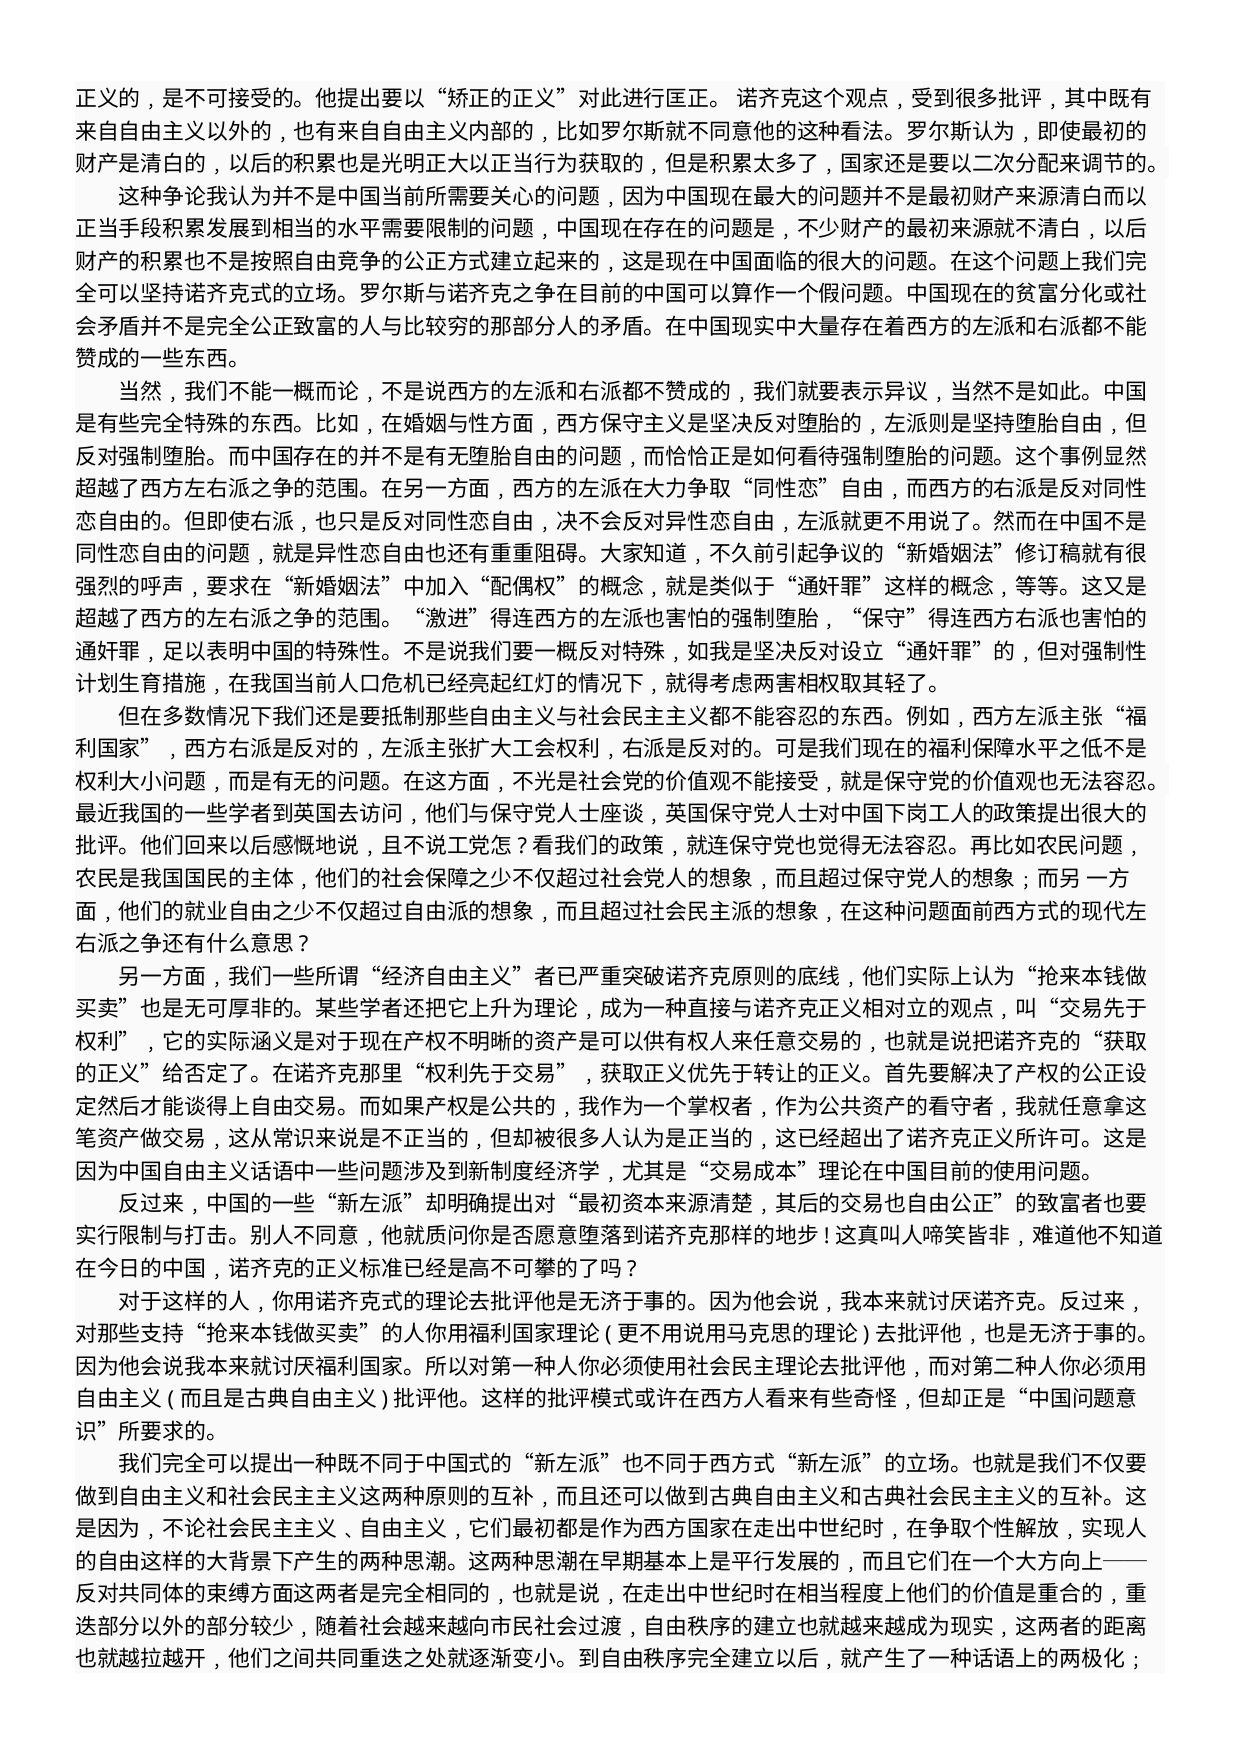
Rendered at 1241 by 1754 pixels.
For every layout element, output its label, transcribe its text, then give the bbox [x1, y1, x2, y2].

text 当然﹐我们不能一概而论﹐不是说西方的左派和右派都不赞成的﹐我们就要表示异议﹐当然不是如此。中国是有些完全特殊的东西。比如﹐在婚姻与性方面﹐西方保守主义是坚决反对堕胎的﹐左派则是坚持堕胎自由﹐但反对强制堕胎。而中国存在的并不是有无堕胎自由的问题﹐而恰恰正是如何看待强制堕胎的问题。这个事例显然超越了西方左右派之争的范围。在另一方面﹐西方的左派在大力争取“同性恋”自由﹐而西方的右派是反对同性恋自由的。但即使右派﹐也只是反对同性恋自由﹐决不会反对异性恋自由﹐左派就更不用说了。然而在中国不是同性恋自由的问题﹐就是异性恋自由也还有重重阻碍。大家知道﹐不久前引起争议的“新婚姻法”修订稿就有很强烈的呼声﹐要求在“新婚姻法”中加入“配偶权”的概念﹐就是类似于“通奸罪”这样的概念﹐等等。这又是超越了西方的左右派之争的范围。“激进”得连西方的左派也害怕的强制堕胎﹐“保守”得连西方右派也害怕的通奸罪﹐足以表明中国的特殊性。不是说我们要一概反对特殊﹐如我是坚决反对设立“通奸罪”的﹐但对强制性计划生育措施﹐在我国当前人口危机已经亮起红灯的情况下﹐就得考虑两害相权取其轻了。 [75, 373, 1165, 698]
text 对于这样的人﹐你用诺齐克式的理论去批评他是无济于事的。因为他会说﹐我本来就讨厌诺齐克。反过来﹐对那些支持“抢来本钱做买卖”的人你用福利国家理论 ( 更不用说用马克思的理论 ) 去批评他﹐也是无济于事的。因为他会说我本来就讨厌福利国家。所以对第一种人你必须使用社会民主理论去批评他﹐而对第二种人你必须用自由主义 ( 而且是古典自由主义 ) 批评他。这样的批评模式或许在西方人看来有些奇怪﹐但却正是“中国问题意识”所要求的。 [75, 1283, 1165, 1446]
text 另一方面﹐我们一些所谓“经济自由主义”者已严重突破诺齐克原则的底线﹐他们实际上认为“抢来本钱做买卖”也是无可厚非的。某些学者还把它上升为理论﹐成为一种直接与诺齐克正义相对立的观点﹐叫“交易先于权利”﹐它的实际涵义是对于现在产权不明晰的资产是可以供有权人来任意交易的﹐也就是说把诺齐克的“获取的正义”给否定了。在诺齐克那里“权利先于交易”﹐获取正义优先于转让的正义。首先要解决了产权的公正设定然后才能谈得上自由交易。而如果产权是公共的﹐我作为一个掌权者﹐作为公共资产的看守者﹐我就任意拿这笔资产做交易﹐这从常识来说是不正当的﹐但却被很多人认为是正当的﹐这已经超出了诺齐克正义所许可。这是因为中国自由主义话语中一些问题涉及到新制度经济学﹐尤其是“交易成本”理论在中国目前的使用问题。 [75, 958, 1165, 1186]
text 但在多数情况下我们还是要抵制那些自由主义与社会民主主义都不能容忍的东西。例如﹐西方左派主张“福利国家”﹐西方右派是反对的﹐左派主张扩大工会权利﹐右派是反对的。可是我们现在的福利保障水平之低不是权利大小问题﹐而是有无的问题。在这方面﹐不光是社会党的价值观不能接受﹐就是保守党的价值观也无法容忍。最近我国的一些学者到英国去访问﹐他们与保守党人士座谈﹐英国保守党人士对中国下岗工人的政策提出很大的批评。他们回来以后感慨地说﹐且不说工党怎 ? 看我们的政策﹐就连保守党也觉得无法容忍。再比如农民问题﹐农民是我国国民的主体﹐他们的社会保障之少不仅超过社会党人的想象﹐而且超过保守党人的想象﹔而另 一方面﹐他们的就业自由之少不仅超过自由派的想象﹐而且超过社会民主派的想象﹐在这种问题面前西方式的现代左右派之争还有什么意思 ? [75, 698, 1165, 764]
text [75, 81, 1165, 146]
text 但在多数情况下我们还是要抵制那些自由主义与社会民主主义都不能容忍的东西。例如﹐西方左派主张“福利国家”﹐西方右派是反对的﹐左派主张扩大工会权利﹐右派是反对的。可是我们现在的福利保障水平之低不是权利大小问题﹐而是有无的问题。在这方面﹐不光是社会党的价值观不能接受﹐就是保守党的价值观也无法容忍。最近我国的一些学者到英国去访问﹐他们与保守党人士座谈﹐英国保守党人士对中国下岗工人的政策提出很大的批评。他们回来以后感慨地说﹐且不说工党怎 ? 看我们的政策﹐就连保守党也觉得无法容忍。再比如农民问题﹐农民是我国国民的主体﹐他们的社会保障之少不仅超过社会党人的想象﹐而且超过保守党人的想象﹔而另 一方面﹐他们的就业自由之少不仅超过自由派的想象﹐而且超过社会民主派的想象﹐在这种问题面前西方式的现代左右派之争还有什么意思 ? [75, 795, 1165, 958]
text 这种争论我认为并不是中国当前所需要关心的问题﹐因为中国现在最大的问题并不是最初财产来源清白而以正当手段积累发展到相当的水平需要限制的问题﹐中国现在存在的问题是﹐不少财产的最初来源就不清白﹐以后财产的积累也不是按照自由竞争的公正方式建立起来的﹐这是现在中国面临的很大的问题。在这个问题上我们完全可以坚持诺齐克式的立场。罗尔斯与诺齐克之争在目前的中国可以算作一个假问题。中国现在的贫富分化或社会矛盾并不是完全公正致富的人与比较穷的那部分人的矛盾。在中国现实中大量存在着西方的左派和右派都不能赞成的一些东西。 [75, 178, 1165, 373]
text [75, 1446, 1165, 1673]
text 反过来﹐中国的一些“新左派”却明确提出对“最初资本来源清楚﹐其后的交易也自由公正”的致富者也要实行限制与打击。别人不同意﹐他就质问你是否愿意堕落到诺齐克那样的地步 ! 这真叫人啼笑皆非﹐难道他不知道在今日的中国﹐诺齐克的正义标准已经是高不可攀的了吗 ? [75, 1186, 1165, 1283]
